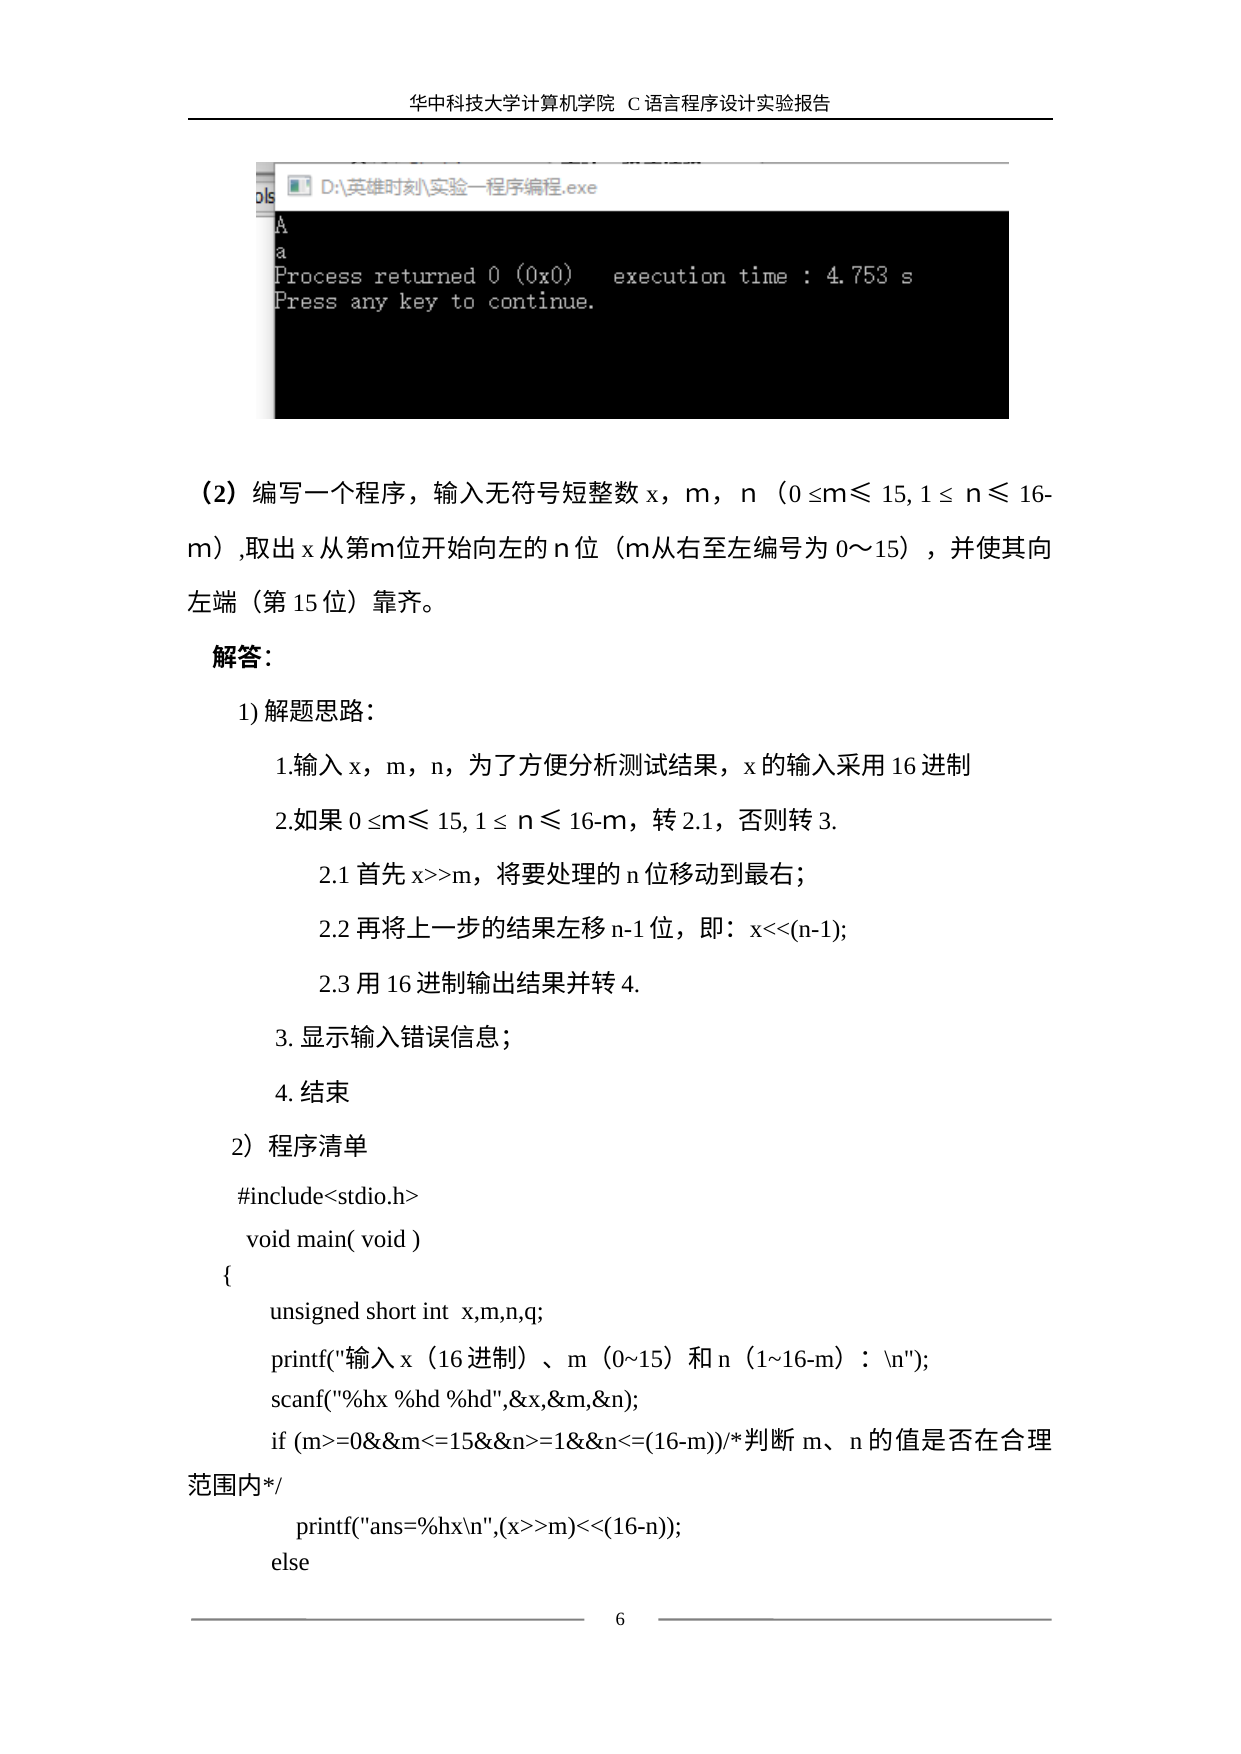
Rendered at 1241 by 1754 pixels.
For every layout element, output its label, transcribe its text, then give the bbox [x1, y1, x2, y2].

text 2.2 再将上一步的结果左移n-1位，即：x<<(n-1); [275, 909, 1053, 945]
text 2.3 用16进制输出结果并转4. [275, 963, 1053, 999]
list #include<stdio.h> [187, 1181, 1053, 1209]
list unsigned short int x,m,n,q; [187, 1296, 1053, 1324]
text 1.输入x，m，n，为了方便分析测试结果，x的输入采用16进制 [231, 746, 1053, 782]
text scanf("%hx %hd %hd",&x,&m,&n); [187, 1384, 1053, 1413]
text 2.如果0 ≤ｍ≤ 15, 1 ≤ ｎ≤ 16-ｍ，转2.1，否则转3. [187, 800, 1053, 836]
text 2.1 首先x>>m，将要处理的n位移动到最右； [187, 854, 1053, 891]
list 结束 [231, 1072, 1053, 1108]
picture [256, 162, 1009, 419]
text void main( void ) [187, 1224, 1053, 1253]
text { [187, 1260, 1053, 1289]
text printf("输入x（16进制）、m（0~15）和n（1~16-m）：\n"); [187, 1339, 1053, 1375]
list 程序清单 [187, 1126, 1053, 1163]
text else [187, 1547, 1053, 1576]
text （2）编写一个程序，输入无符号短整数x，ｍ，ｎ（0 ≤ｍ≤ 15, 1 ≤ ｎ≤ 16-ｍ）,取出x从第ｍ位开始向左的ｎ位（ｍ从右至左编号为0～15），并使其向左端（第15位）靠齐。 [187, 474, 1053, 619]
list 显示输入错误信息； [231, 1018, 1053, 1054]
text printf("ans=%hx\n",(x>>m)<<(16-n)); [187, 1511, 1053, 1539]
list 解答： [187, 637, 1053, 673]
list 解题思路： [187, 691, 1053, 728]
text if (m>=0&&m<=15&&n>=1&&n<=(16-m))/*判断m、n的值是否在合理范围内*/ [187, 1420, 1053, 1502]
